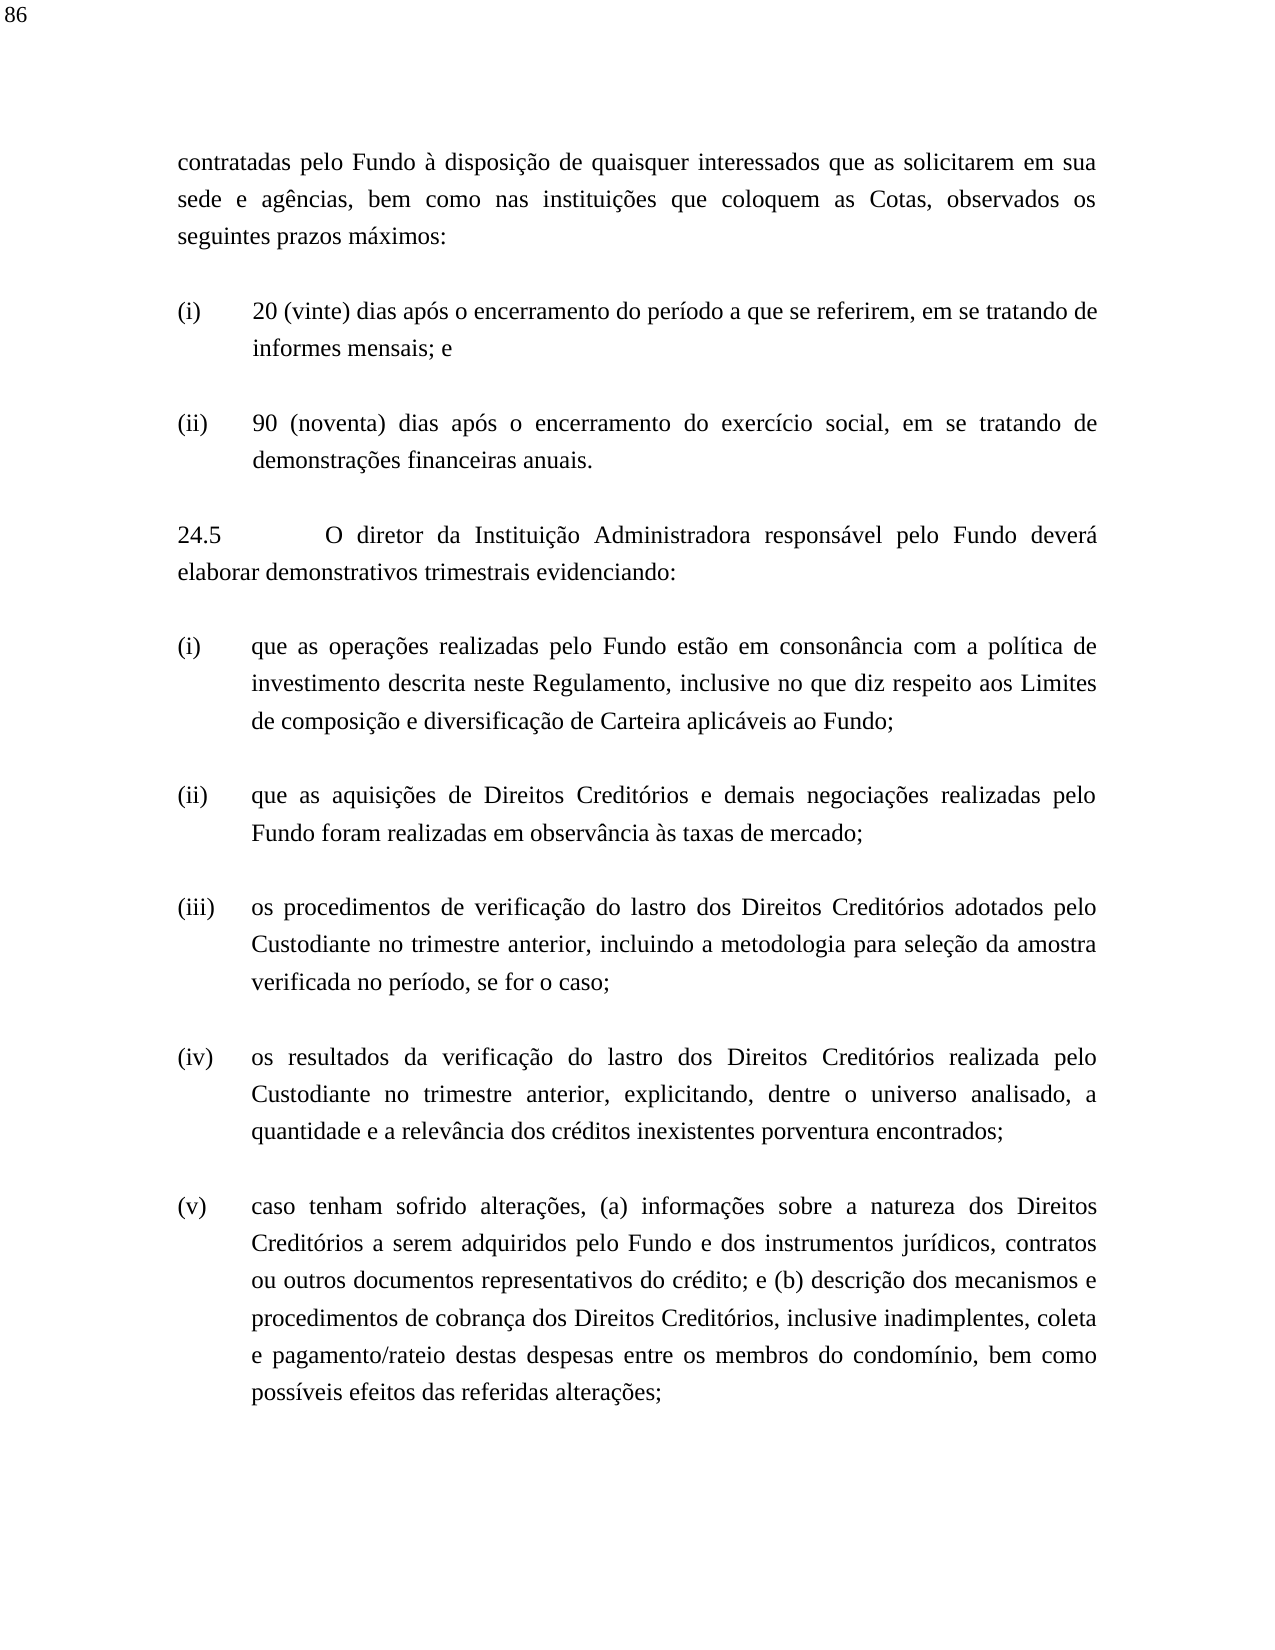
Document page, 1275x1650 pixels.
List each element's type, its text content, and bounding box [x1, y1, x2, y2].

list O diretor da Instituição Administradora responsável pelo Fundo deverá elaborar demonstrativos trimestrais evidenciando: [177, 520, 1098, 586]
list os procedimentos de verificação do lastro dos Direitos Creditórios adotados pelo Custodiante no trimestre anterior, incluindo a metodologia para seleção da amostra verificada no período, se for o caso; [177, 892, 1097, 996]
list que as operações realizadas pelo Fundo estão em consonância com a política de investimento descrita neste Regulamento, inclusive no que diz respeito aos Limites de composição e diversificação de Carteira aplicáveis ao Fundo; [177, 631, 1098, 734]
list 20 (vinte) dias após o encerramento do período a que se referirem, em se tratando de informes mensais; e [177, 296, 1098, 362]
list os resultados da verificação do lastro dos Direitos Creditórios realizada pelo Custodiante no trimestre anterior, explicitando, dentre o universo analisado, a quantidade e a relevância dos créditos inexistentes porventura encontrados; [177, 1042, 1098, 1145]
list 90 (noventa) dias após o encerramento do exercício social, em se tratando de demonstrações financeiras anuais. [177, 408, 1098, 474]
list que as aquisições de Direitos Creditórios e demais negociações realizadas pelo Fundo foram realizadas em observância às taxas de mercado; [177, 781, 1097, 847]
text contratadas pelo Fundo à disposição de quaisquer interessados que as solicitarem em sua sede e agências, bem como nas instituições que coloquem as Cotas, observados os seguintes prazos máximos: [177, 147, 1098, 250]
list caso tenham sofrido alterações, (a) informações sobre a natureza dos Direitos Creditórios a serem adquiridos pelo Fundo e dos instrumentos jurídicos, contratos ou outros documentos representativos do crédito; e (b) descrição dos mecanismos e procedimentos de cobrança dos Direitos Creditórios, inclusive inadimplentes, coleta e pagamento/rateio destas despesas entre os membros do condomínio, bem como possíveis efeitos das referidas alterações; [177, 1191, 1098, 1406]
